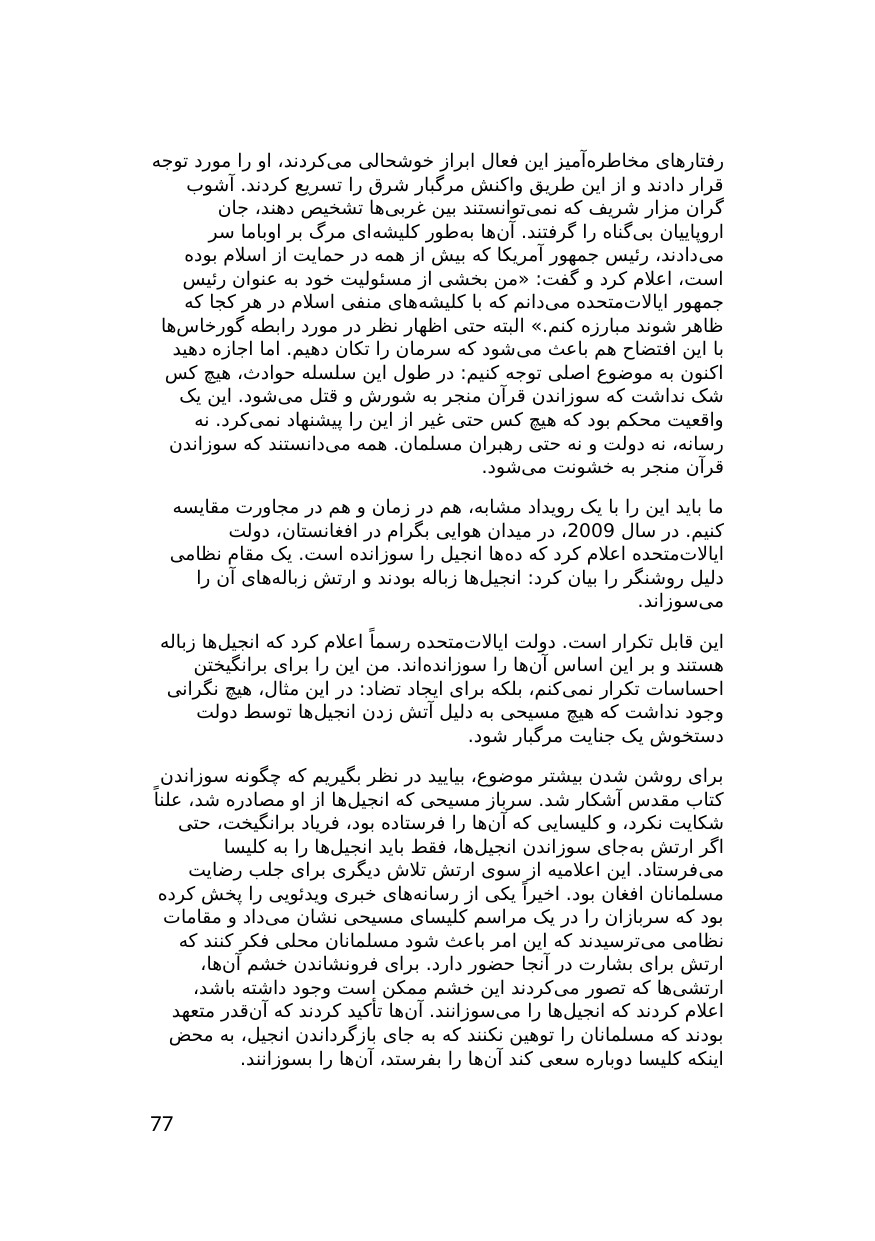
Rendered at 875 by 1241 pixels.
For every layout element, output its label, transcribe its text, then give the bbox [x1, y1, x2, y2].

text ما باید این را با یک رویداد مشابه، هم در زمان و هم در مجاورت مقایسه کنیم. در سال 2009، در میدان هوایی بگرام در افغانستان، دولت ایالات‌متحده اعلام کرد که ده‌ها انجیل را سوزانده است. یک مقام نظامی دلیل روشنگر را بیان کرد: انجیل‌ها زباله بودند و ارتش زباله‌های آن را می‌سوزاند. [150, 496, 724, 612]
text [150, 150, 724, 478]
text این قابل تکرار است. دولت ایالات‌متحده رسماً اعلام کرد که انجیل‌ها زباله هستند و بر این اساس آن‌ها را سوزانده‌اند. من این را برای برانگیختن احساسات تکرار نمی‌کنم، بلکه برای ایجاد تضاد: در این مثال، هیچ نگرانی وجود نداشت که هیچ مسیحی به دلیل آتش زدن انجیل‌ها توسط دولت دستخوش یک جنایت مرگبار شود. [150, 631, 724, 747]
text برای روشن شدن بیشتر موضوع، بیایید در نظر بگیریم که چگونه سوزاندن کتاب مقدس آشکار شد. سرباز مسیحی که انجیل‌ها از او مصادره شد، علناً شکایت نکرد، و کلیسایی که آن‌ها را فرستاده بود، فریاد برانگیخت، حتی اگر ارتش به‌جای سوزاندن انجیل‌ها، فقط باید انجیل‌ها را به کلیسا می‌فرستاد. این اعلامیه از سوی ارتش تلاش دیگری برای جلب رضایت مسلمانان افغان بود. اخیراً یکی از رسانه‌های خبری ویدئویی را پخش کرده بود که سربازان را در یک مراسم کلیسای مسیحی نشان می‌داد و مقامات نظامی می‌ترسیدند که این امر باعث شود مسلمانان محلی فکر کنند که ارتش برای بشارت در آنجا حضور دارد. برای فرونشاندن خشم آن‌ها، ارتشی‌ها که تصور می‌کردند این خشم ممکن است وجود داشته باشد، اعلام کردند که انجیل‌ها را می‌سوزانند. آن‌ها تأکید کردند که آن‌قدر متعهد بودند که مسلمانان را توهین نکنند که به جای بازگرداندن انجیل، به محض اینکه کلیسا دوباره سعی کند آن‌ها را بفرستد، آن‌ها را بسوزانند. [150, 765, 724, 1069]
